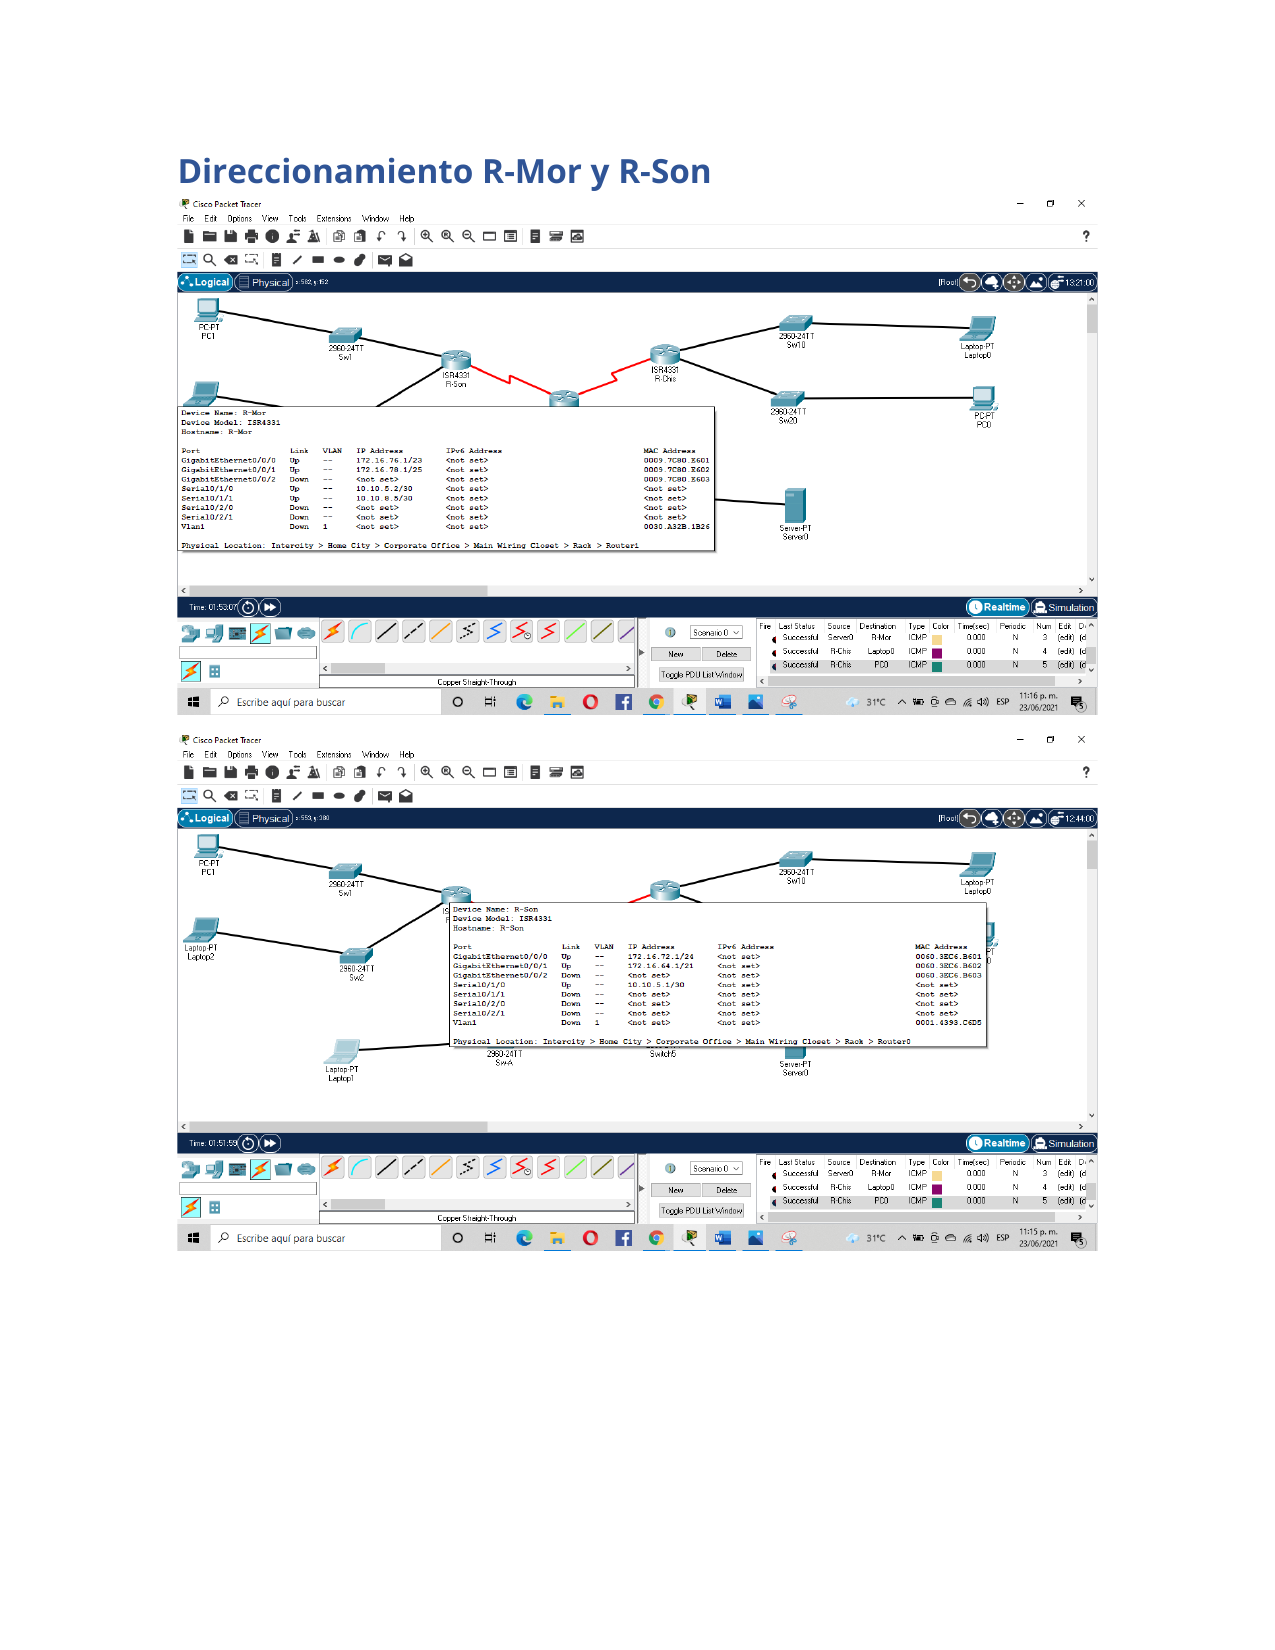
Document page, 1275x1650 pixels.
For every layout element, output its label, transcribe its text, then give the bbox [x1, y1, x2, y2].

picture [177, 196, 1098, 715]
subtitle Direccionamiento R-Mor y R-Son [177, 148, 1098, 193]
picture [177, 733, 1098, 1251]
